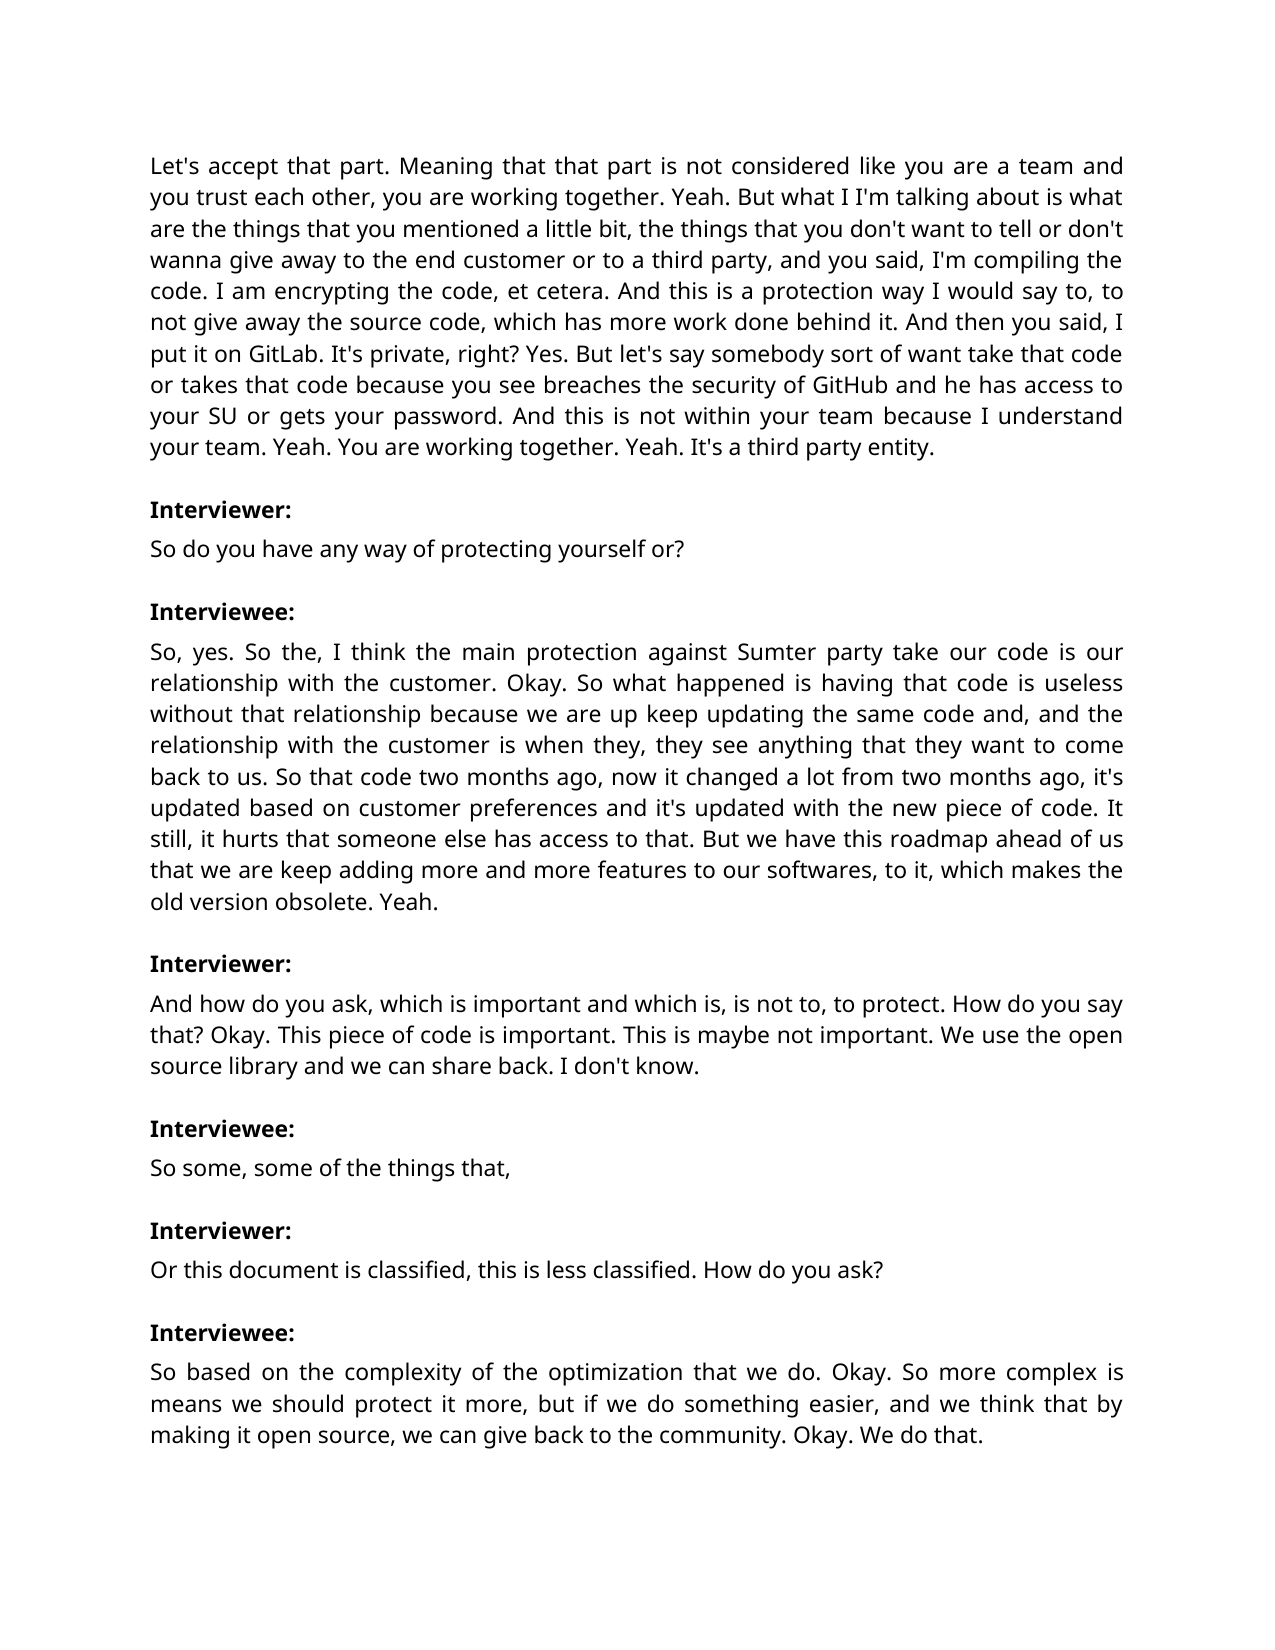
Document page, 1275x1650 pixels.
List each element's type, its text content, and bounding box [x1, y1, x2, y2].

text Interviewer: [150, 948, 1125, 979]
text Interviewee: [150, 1317, 1125, 1348]
text So based on the complexity of the optimization that we do. Okay. So more complex is means we should protect it more, but if we do something easier, and we think that by making it open source, we can give back to the community. Okay. We do that. [150, 1356, 1125, 1450]
text Interviewer: [150, 494, 1125, 525]
text So do you have any way of protecting yourself or? [150, 533, 1125, 564]
text And how do you ask, which is important and which is, is not to, to protect. How do you say that? Okay. This piece of code is important. This is maybe not important. We use the open source library and we can share back. I don't know. [150, 987, 1125, 1081]
text Interviewee: [150, 596, 1125, 627]
text So, yes. So the, I think the main protection against Sumter party take our code is our relationship with the customer. Okay. So what happened is having that code is useless without that relationship because we are up keep updating the same code and, and the relationship with the customer is when they, they see anything that they want to come back to us. So that code two months ago, now it changed a lot from two months ago, it's updated based on customer preferences and it's updated with the new piece of code. It still, it hurts that someone else has access to that. But we have this roadmap ahead of us that we are keep adding more and more features to our softwares, to it, which makes the old version obsolete. Yeah. [150, 635, 1125, 917]
text So some, some of the things that, [150, 1152, 1125, 1183]
text Or this document is classified, this is less classified. How do you ask? [150, 1254, 1125, 1285]
text Let's accept that part. Meaning that that part is not considered like you are a team and you trust each other, you are working together. Yeah. But what I I'm talking about is what are the things that you mentioned a little bit, the things that you don't want to tell or don't wanna give away to the end customer or to a third party, and you said, I'm compiling the code. I am encrypting the code, et cetera. And this is a protection way I would say to, to not give away the source code, which has more work done behind it. And then you said, I put it on GitLab. It's private, right? Yes. But let's say somebody sort of want take that code or takes that code because you see breaches the security of GitHub and he has access to your SU or gets your password. And this is not within your team because I understand your team. Yeah. You are working together. Yeah. It's a third party entity. [150, 150, 1125, 462]
text Interviewer: [150, 1214, 1125, 1246]
text Interviewee: [150, 1112, 1125, 1144]
